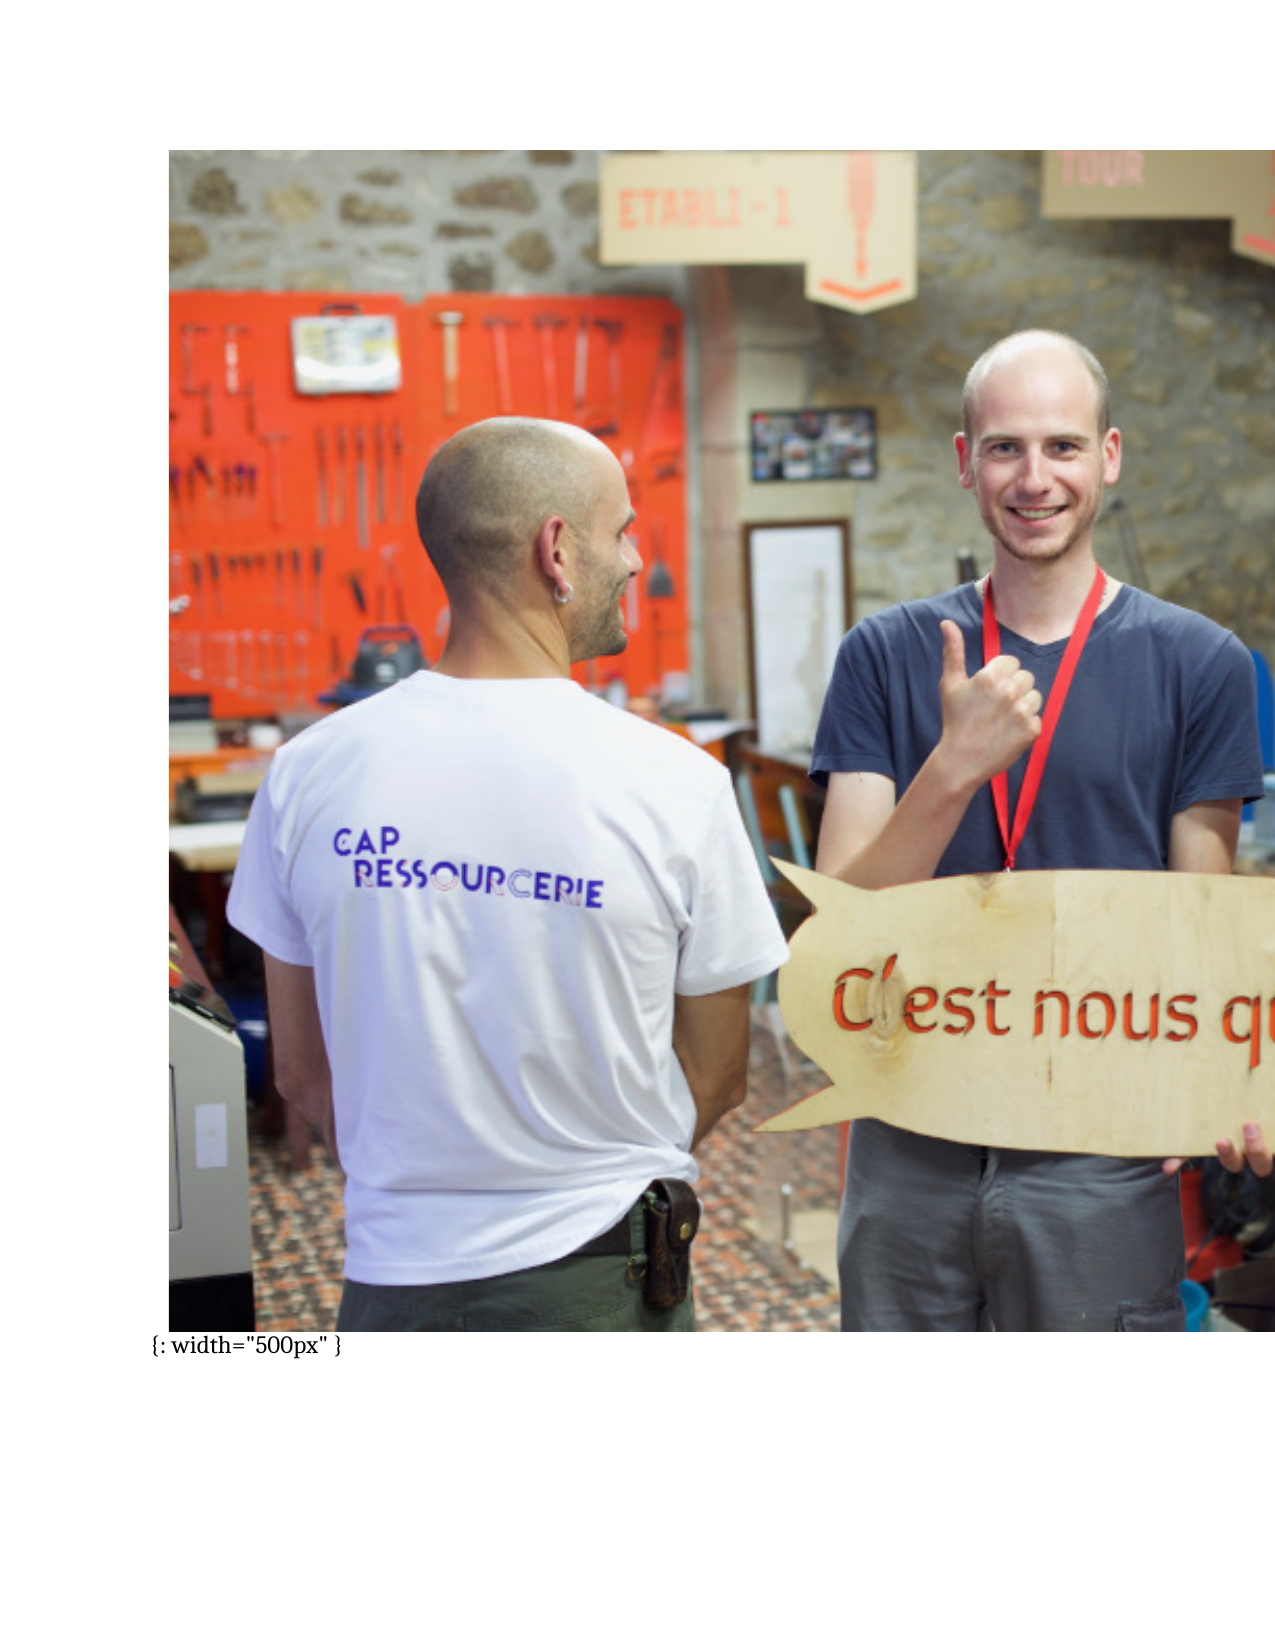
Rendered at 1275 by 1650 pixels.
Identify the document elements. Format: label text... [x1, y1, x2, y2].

picture [168, 150, 1275, 1332]
picture [1186, 1294, 1194, 1299]
